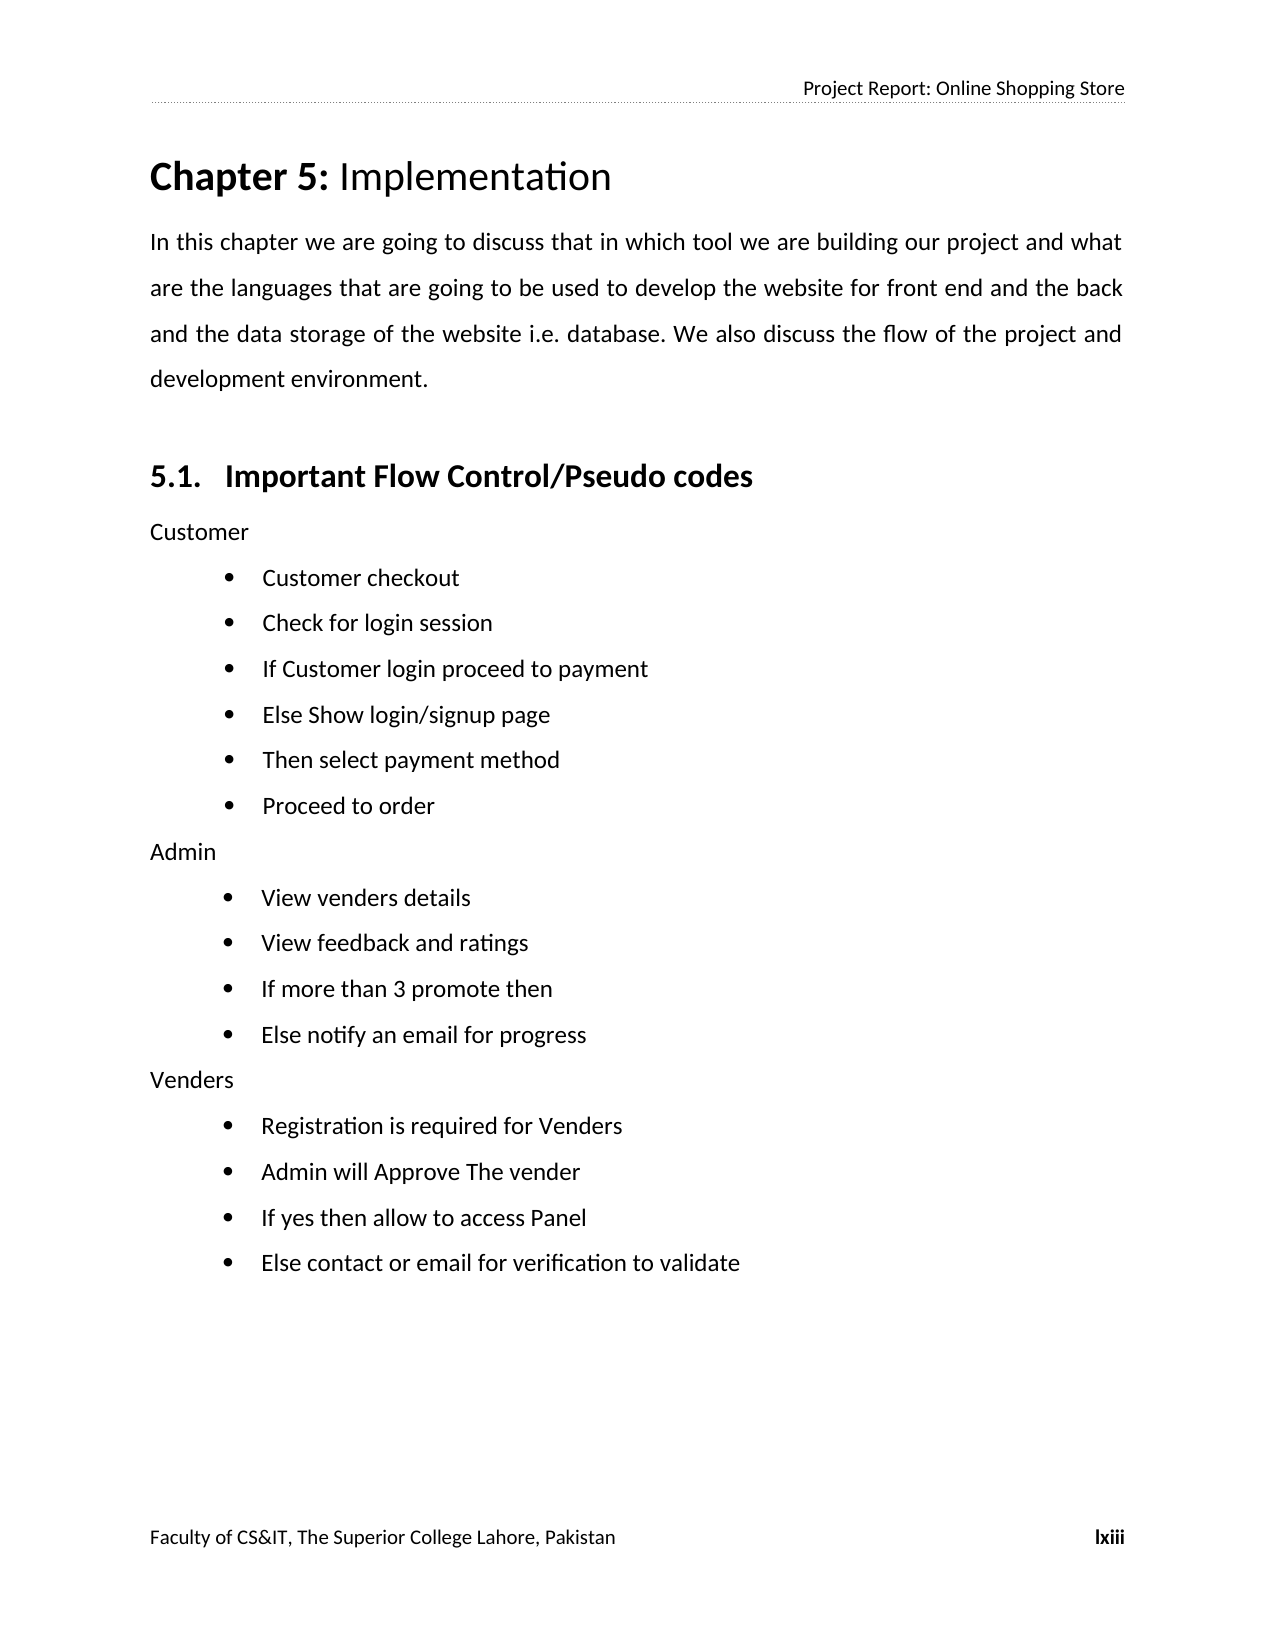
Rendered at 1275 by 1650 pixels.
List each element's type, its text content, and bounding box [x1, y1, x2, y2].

list Proceed to order [225, 790, 1125, 821]
text Venders [150, 1065, 1125, 1095]
list Else notify an email for progress [224, 1019, 1125, 1049]
list Else contact or email for verification to validate [224, 1248, 1125, 1278]
list Admin will Approve The vender [224, 1156, 1125, 1187]
text Chapter 5: Implementation [150, 150, 1125, 201]
list Check for login session [225, 607, 1125, 638]
list Then select payment method [225, 744, 1125, 775]
list If Customer login proceed to payment [225, 653, 1125, 684]
list If yes then allow to access Panel [224, 1202, 1125, 1232]
list Registration is required for Venders [224, 1110, 1125, 1141]
list Customer checkout [225, 562, 1125, 592]
text Customer [150, 516, 1125, 546]
list If more than 3 promote then [224, 973, 1125, 1004]
list View venders details [224, 882, 1125, 912]
subtitle Important Flow Control/Pseudo codes [150, 455, 1125, 496]
text Admin [150, 836, 1125, 867]
list View feedback and ratings [224, 927, 1125, 958]
list Else Show login/signup page [225, 699, 1125, 729]
text In this chapter we are going to discuss that in which tool we are building our project and what are the languages that are going to be used to develop the website for front end and the back and the data storage of the website i.e. database. We also discuss the flow of the project and development environment. [150, 226, 1125, 394]
